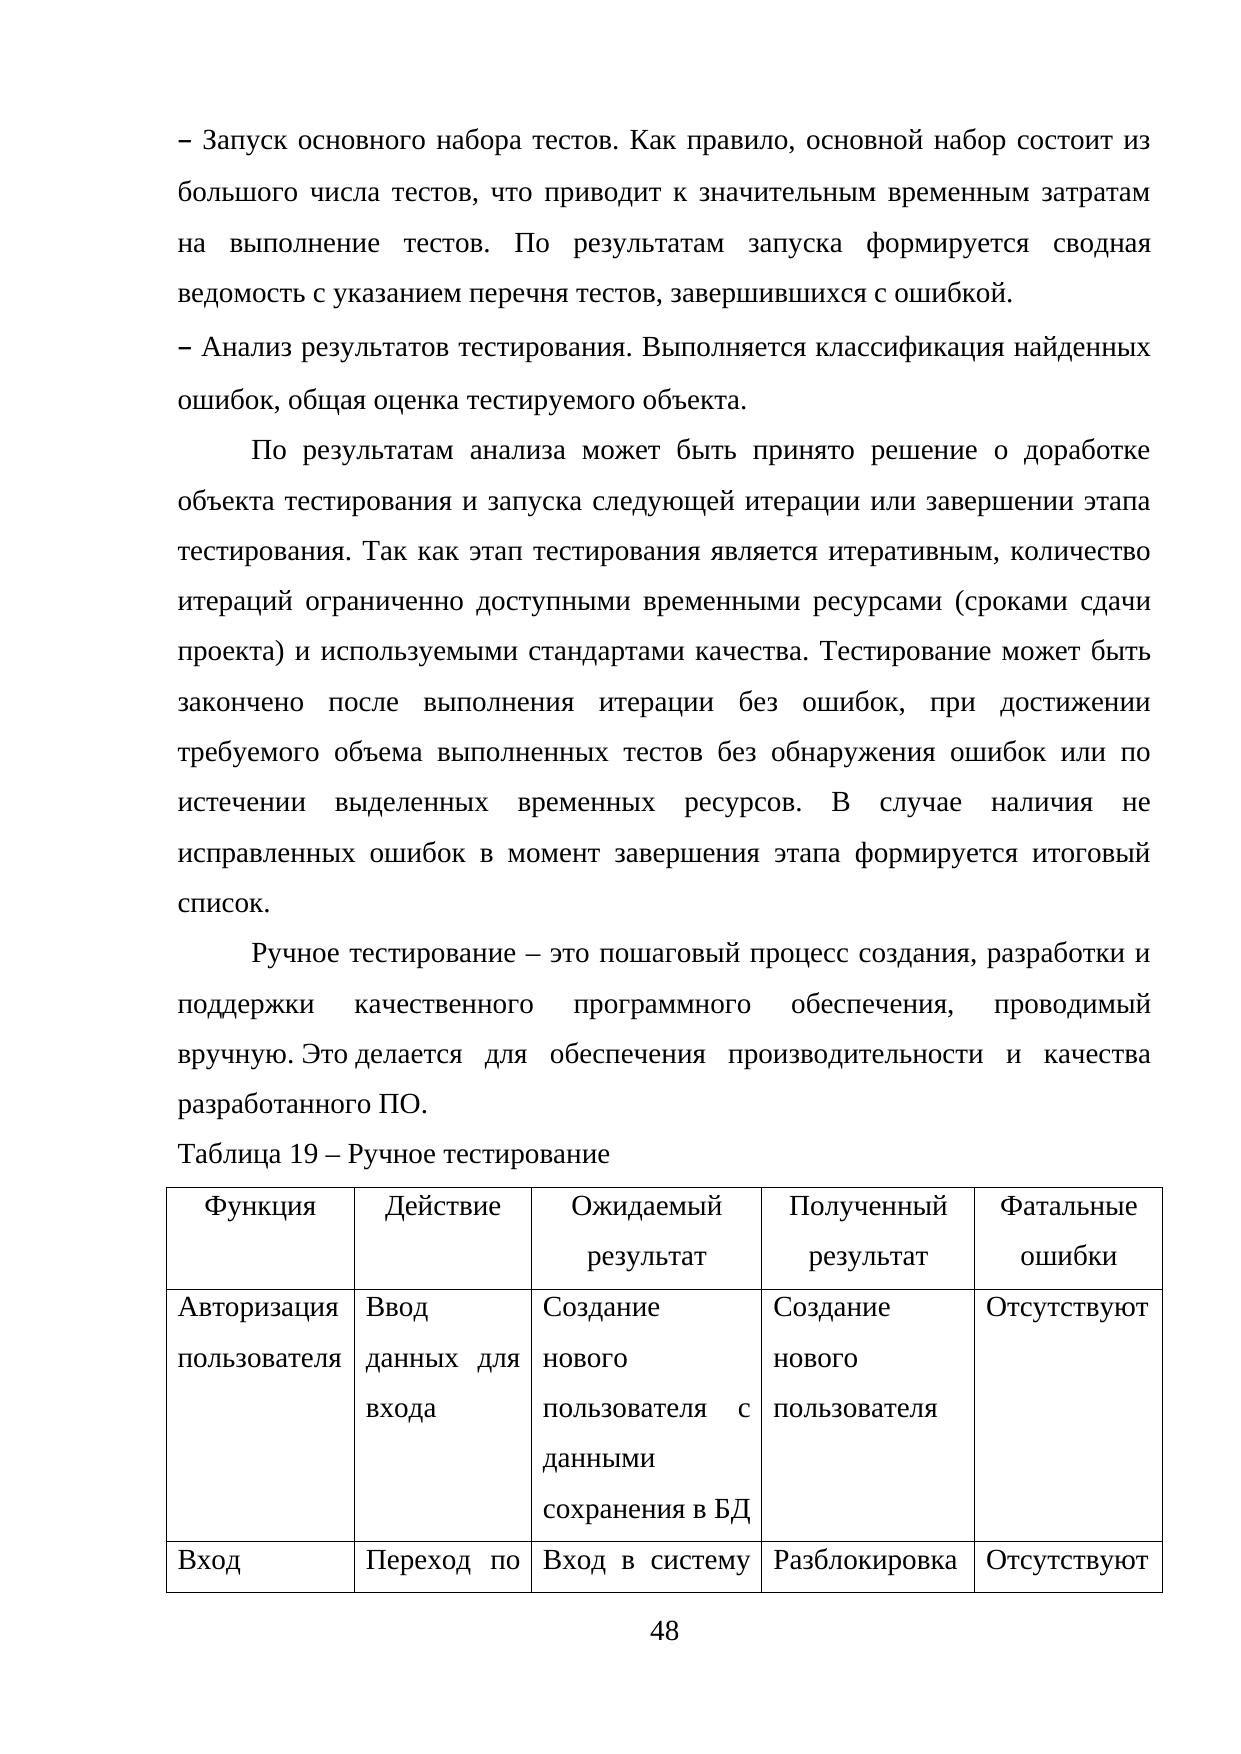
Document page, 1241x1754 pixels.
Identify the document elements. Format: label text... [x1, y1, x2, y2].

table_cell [532, 1542, 761, 1592]
table_header Ожидаемый результат [532, 1188, 761, 1288]
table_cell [355, 1542, 531, 1592]
table_cell Отсутствуют [975, 1290, 1162, 1541]
table_cell Ввод данных для входа [355, 1290, 531, 1541]
text По результатам анализа может быть принято решение о доработке объекта тестирования и запуска следующей итерации или завершении этапа тестирования. Так как этап тестирования является итеративным, количество итераций ограниченно доступными временными ресурсами (сроками сдачи проекта) и используемыми стандартами качества. Тестирование может быть закончено после выполнения итерации без ошибок, при достижении требуемого объема выполненных тестов без обнаружения ошибок или по истечении выделенных временных ресурсов. В случае наличия не исправленных ошибок в момент завершения этапа формируется итоговый список. [177, 432, 1152, 919]
text – Запуск основного набора тестов. Как правило, основной набор состоит из большого числа тестов, что приводит к значительным временным затратам на выполнение тестов. По результатам запуска формируется сводная ведомость с указанием перечня тестов, завершившихся с ошибкой. [177, 118, 1152, 309]
table_cell Авторизация пользователя [167, 1290, 354, 1541]
table_cell Создание нового пользователя с данными сохранения в БД [532, 1290, 761, 1541]
table_cell Вход пользователя [167, 1542, 354, 1592]
text Ручное тестирование – это пошаговый процесс создания, разработки и поддержки качественного программного обеспечения, проводимый вручную. Это делается для обеспечения производительности и качества разработанного ПО. [177, 935, 1152, 1120]
table_cell Отсутствуют [975, 1542, 1162, 1592]
text Таблица 19 – Ручное тестирование [177, 1137, 1152, 1170]
text – Анализ результатов тестирования. Выполняется классификация найденных ошибок, общая оценка тестируемого объекта. [177, 326, 1152, 416]
table_header Фатальные ошибки [975, 1188, 1162, 1288]
table_cell Разблокировка окна [762, 1542, 974, 1592]
table_cell Создание нового пользователя [762, 1290, 974, 1541]
table_header Полученный результат [762, 1188, 974, 1288]
table_header Функция [167, 1188, 354, 1288]
table_header Действие [355, 1188, 531, 1288]
